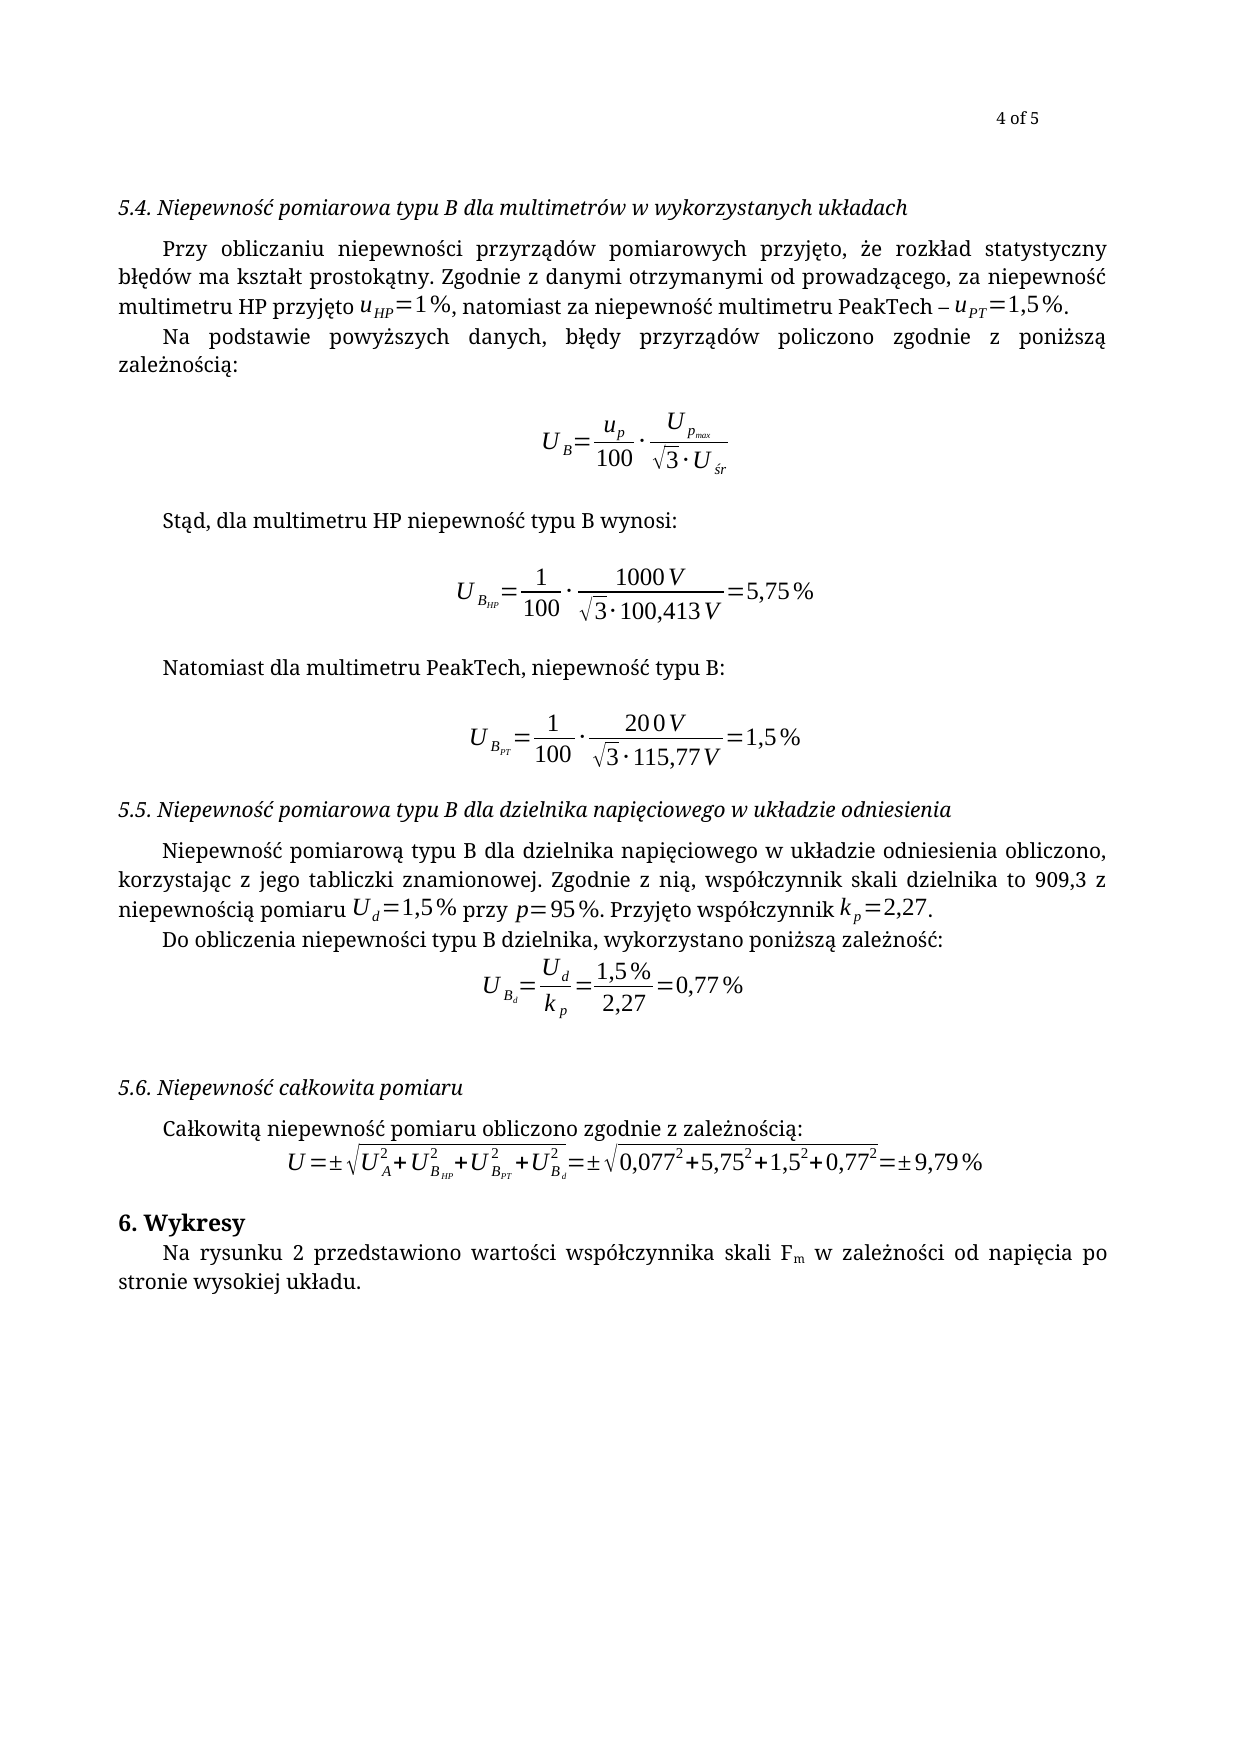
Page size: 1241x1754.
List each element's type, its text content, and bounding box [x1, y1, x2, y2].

text 6. Wykresy [118, 1207, 1107, 1238]
text Natomiast dla multimetru PeakTech, niepewność typu B: [118, 653, 1107, 681]
text Na rysunku 2 przedstawiono wartości współczynnika skali Fm w zależności od napięcia po stronie wysokiej układu. [118, 1238, 1107, 1295]
text Przy obliczaniu niepewności przyrządów pomiarowych przyjęto, że rozkład statystyczny błędów ma kształt prostokątny. Zgodnie z danymi otrzymanymi od prowadzącego, za niepewność multimetru HP przyjęto , natomiast za niepewność multimetru PeakTech – . [118, 234, 1107, 322]
text Na podstawie powyższych danych, błędy przyrządów policzono zgodnie z poniższą zależnością: [118, 322, 1107, 379]
text Niepewność pomiarową typu B dla dzielnika napięciowego w układzie odniesienia obliczono, korzystając z jego tabliczki znamionowej. Zgodnie z nią, współczynnik skali dzielnika to 909,3 z niepewnością pomiaru przy . Przyjęto współczynnik . [118, 837, 1107, 925]
subtitle 5.5. Niepewność pomiarowa typu B dla dzielnika napięciowego w układzie odniesienia [118, 796, 1107, 824]
text Stąd, dla multimetru HP niepewność typu B wynosi: [118, 506, 1107, 535]
text Całkowitą niepewność pomiaru obliczono zgodnie z zależnością: [118, 1114, 1107, 1142]
subtitle 5.4. Niepewność pomiarowa typu B dla multimetrów w wykorzystanych układach [118, 193, 1107, 221]
text Do obliczenia niepewności typu B dzielnika, wykorzystano poniższą zależność: [118, 925, 1107, 953]
subtitle 5.6. Niepewność całkowita pomiaru [118, 1073, 1107, 1101]
